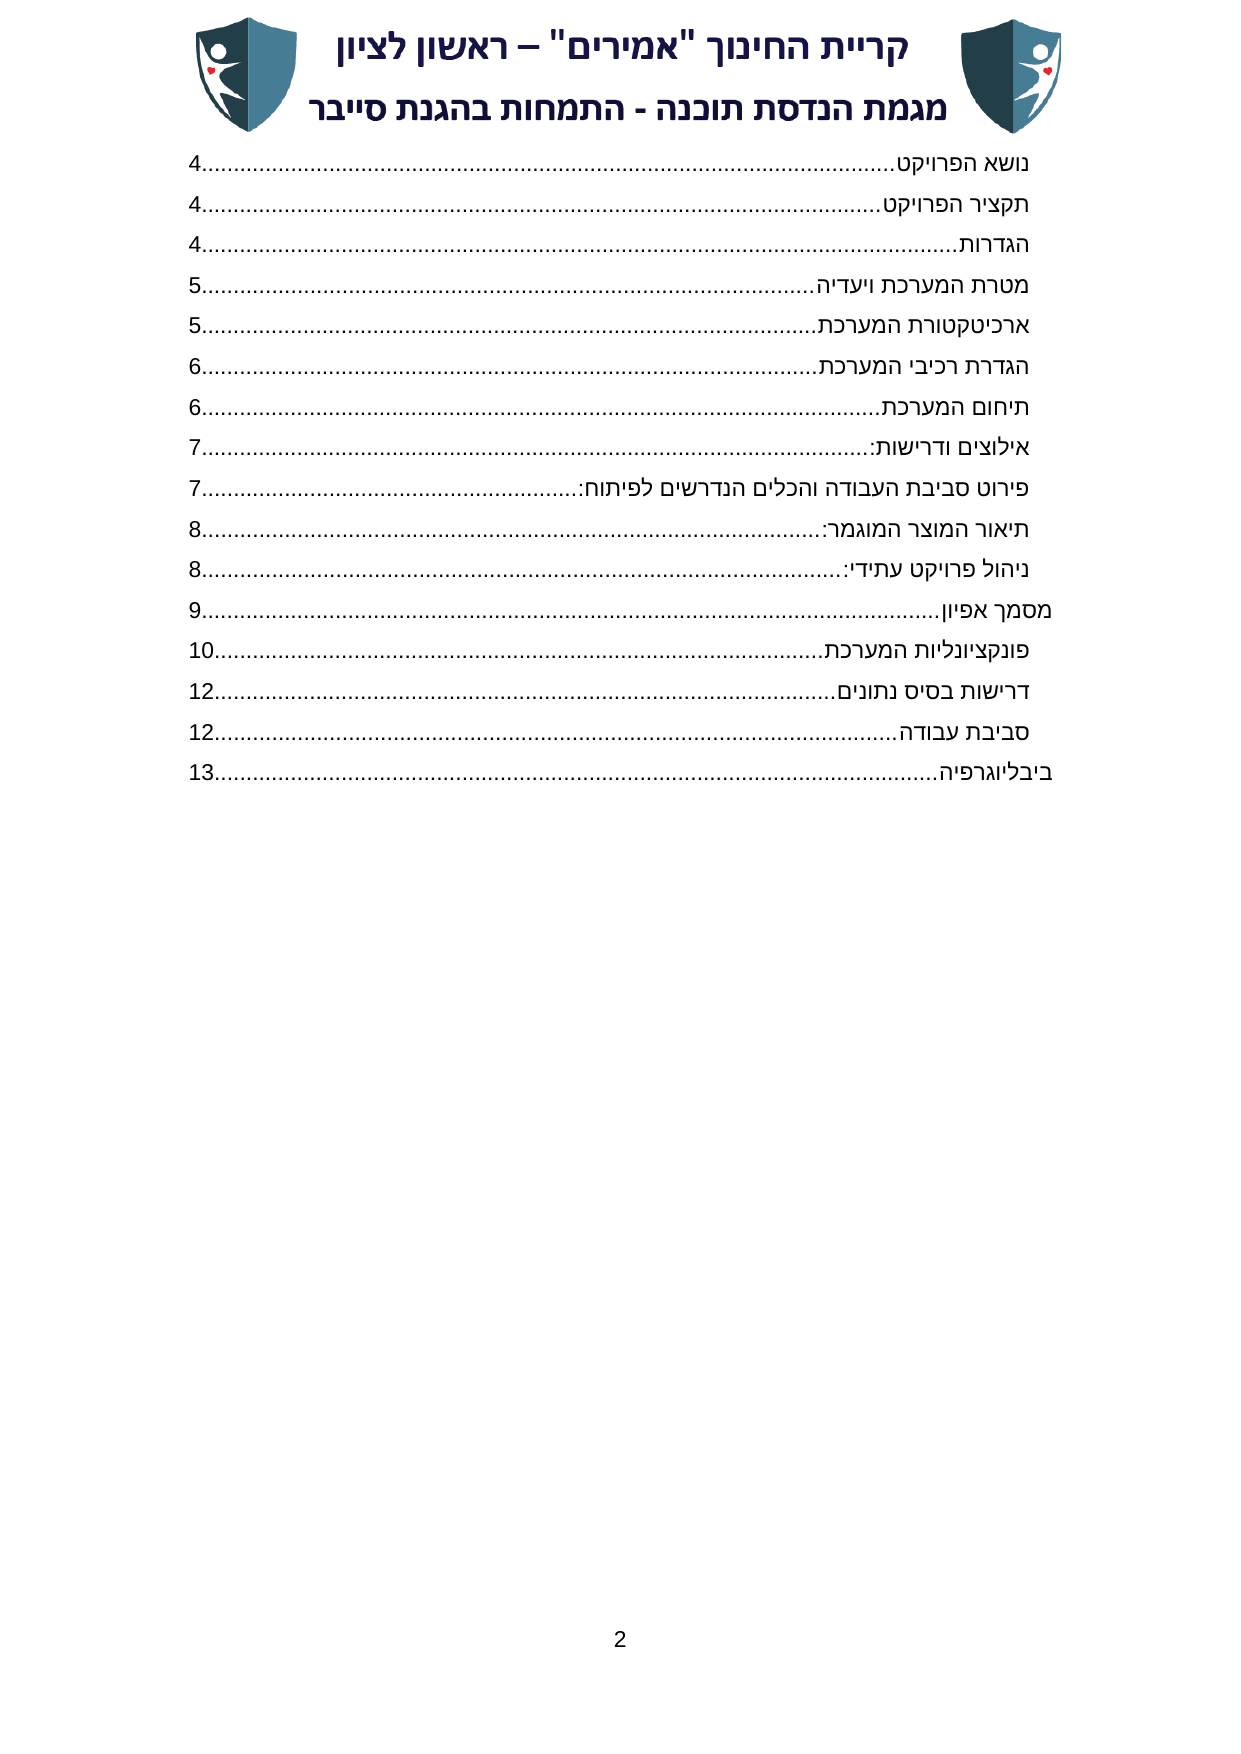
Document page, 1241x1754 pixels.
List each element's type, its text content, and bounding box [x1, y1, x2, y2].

text ארכיטקטורת המערכת 5 [187, 312, 1030, 339]
text תקציר הפרויקט 4 [187, 191, 1030, 217]
text מסמך אפיון 9 [187, 597, 1053, 623]
text תיאור המוצר המוגמר: 8 [187, 516, 1030, 542]
text מטרת המערכת ויעדיה 5 [187, 272, 1030, 298]
text ביבליוגרפיה 13 [187, 759, 1053, 786]
text נושא הפרויקט 4 [187, 150, 1030, 176]
text דרישות בסיס נתונים 12 [187, 678, 1030, 704]
text אילוצים ודרישות: 7 [187, 434, 1030, 461]
text פירוט סביבת העבודה והכלים הנדרשים לפיתוח: 7 [187, 475, 1030, 501]
text ניהול פרויקט עתידי: 8 [187, 556, 1030, 583]
text סביבת עבודה 12 [187, 719, 1030, 745]
text תיחום המערכת 6 [187, 394, 1030, 420]
text הגדרת רכיבי המערכת 6 [187, 353, 1030, 379]
text פונקציונליות המערכת 10 [187, 637, 1030, 664]
picture [196, 17, 1062, 134]
text הגדרות 4 [187, 231, 1030, 258]
